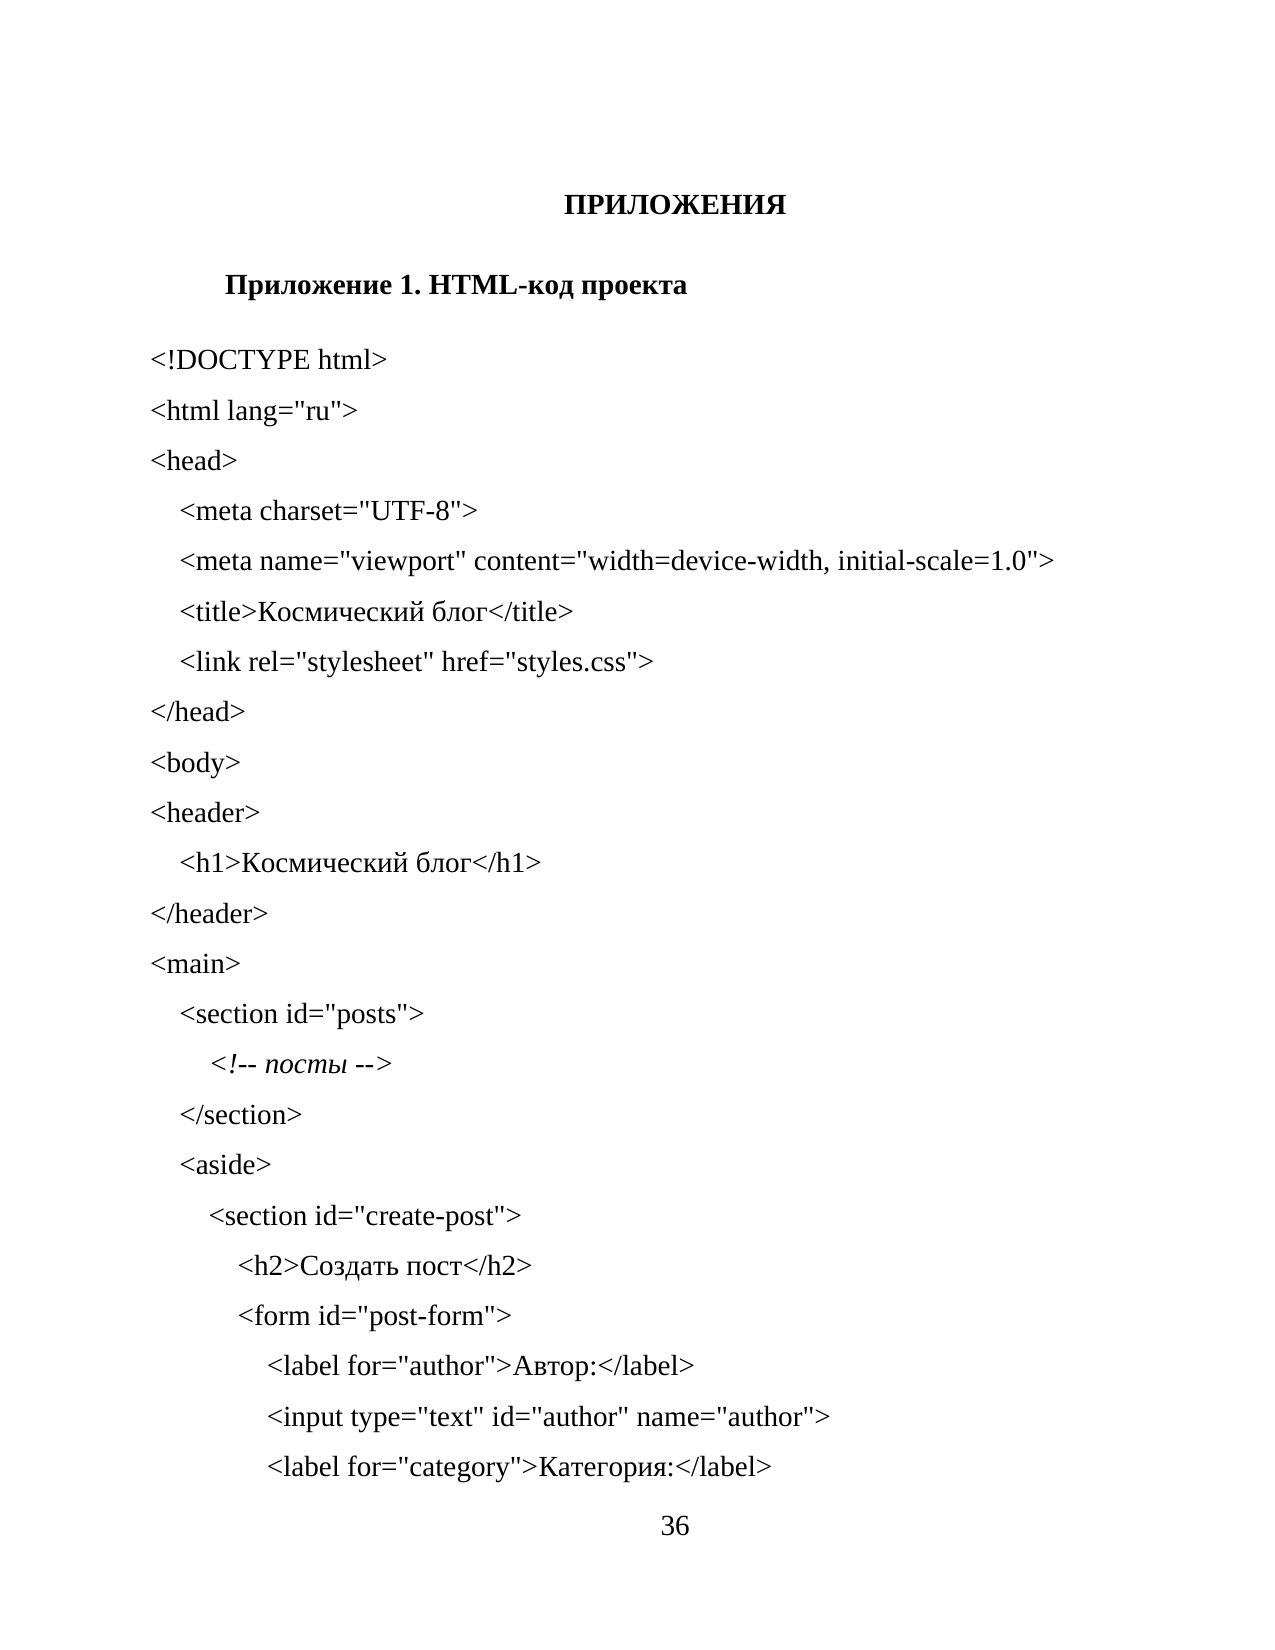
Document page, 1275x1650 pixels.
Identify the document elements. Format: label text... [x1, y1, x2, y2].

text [150, 342, 1125, 1483]
subtitle Приложение 1. HTML-код проекта [150, 267, 1125, 301]
subtitle Приложения [150, 187, 1125, 221]
